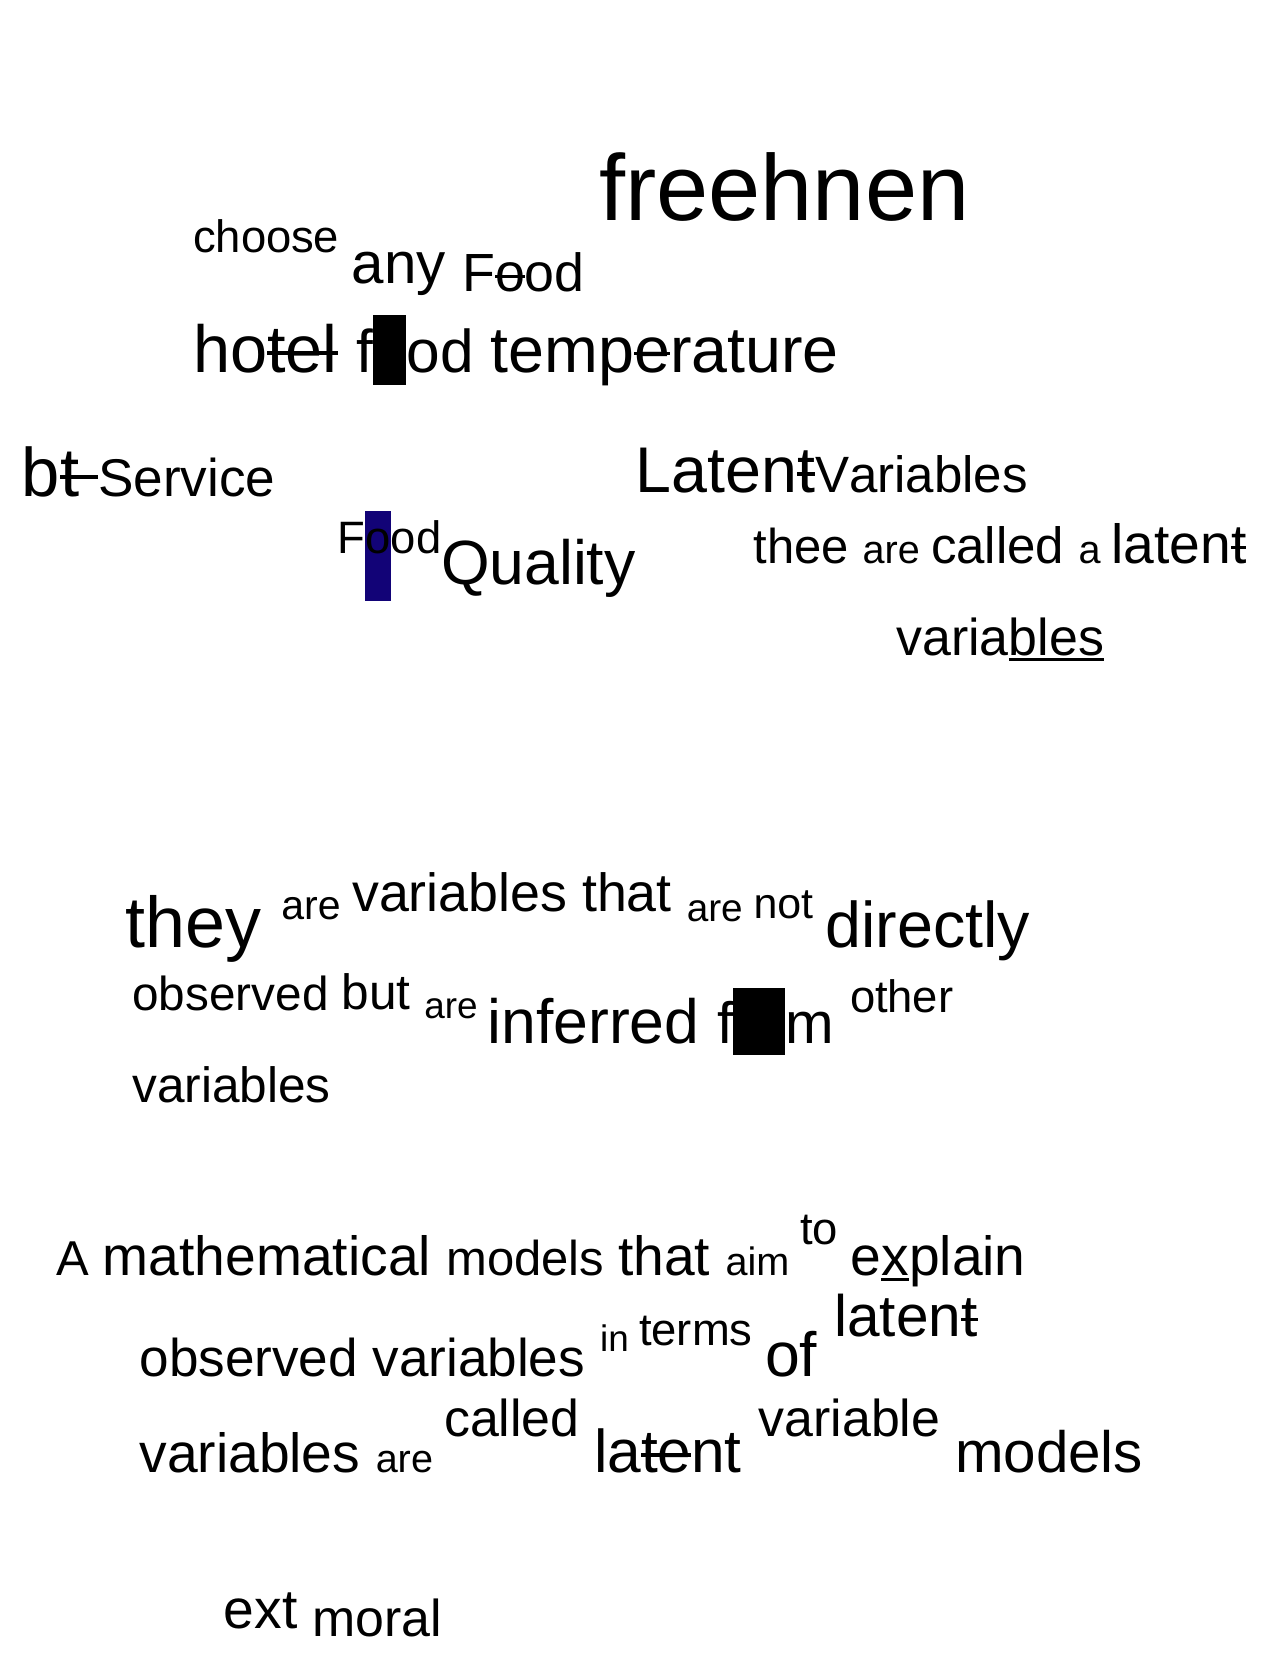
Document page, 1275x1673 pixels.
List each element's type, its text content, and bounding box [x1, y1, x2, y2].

text thee are called a latent variables [731, 518, 1269, 666]
text LatentVariables [635, 432, 1271, 506]
text bt Service [22, 432, 635, 511]
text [193, 150, 1132, 386]
text FoodQuality [391, 511, 635, 601]
text A mathematical models that aim to explain observed variables in terms of latent variables are called latent variable models [56, 1210, 1202, 1491]
text they are variables that are not directly observed but are inferred from other variables [125, 867, 1147, 1154]
text ext moral [223, 1545, 1271, 1648]
text FoodQuality [0, 511, 365, 601]
